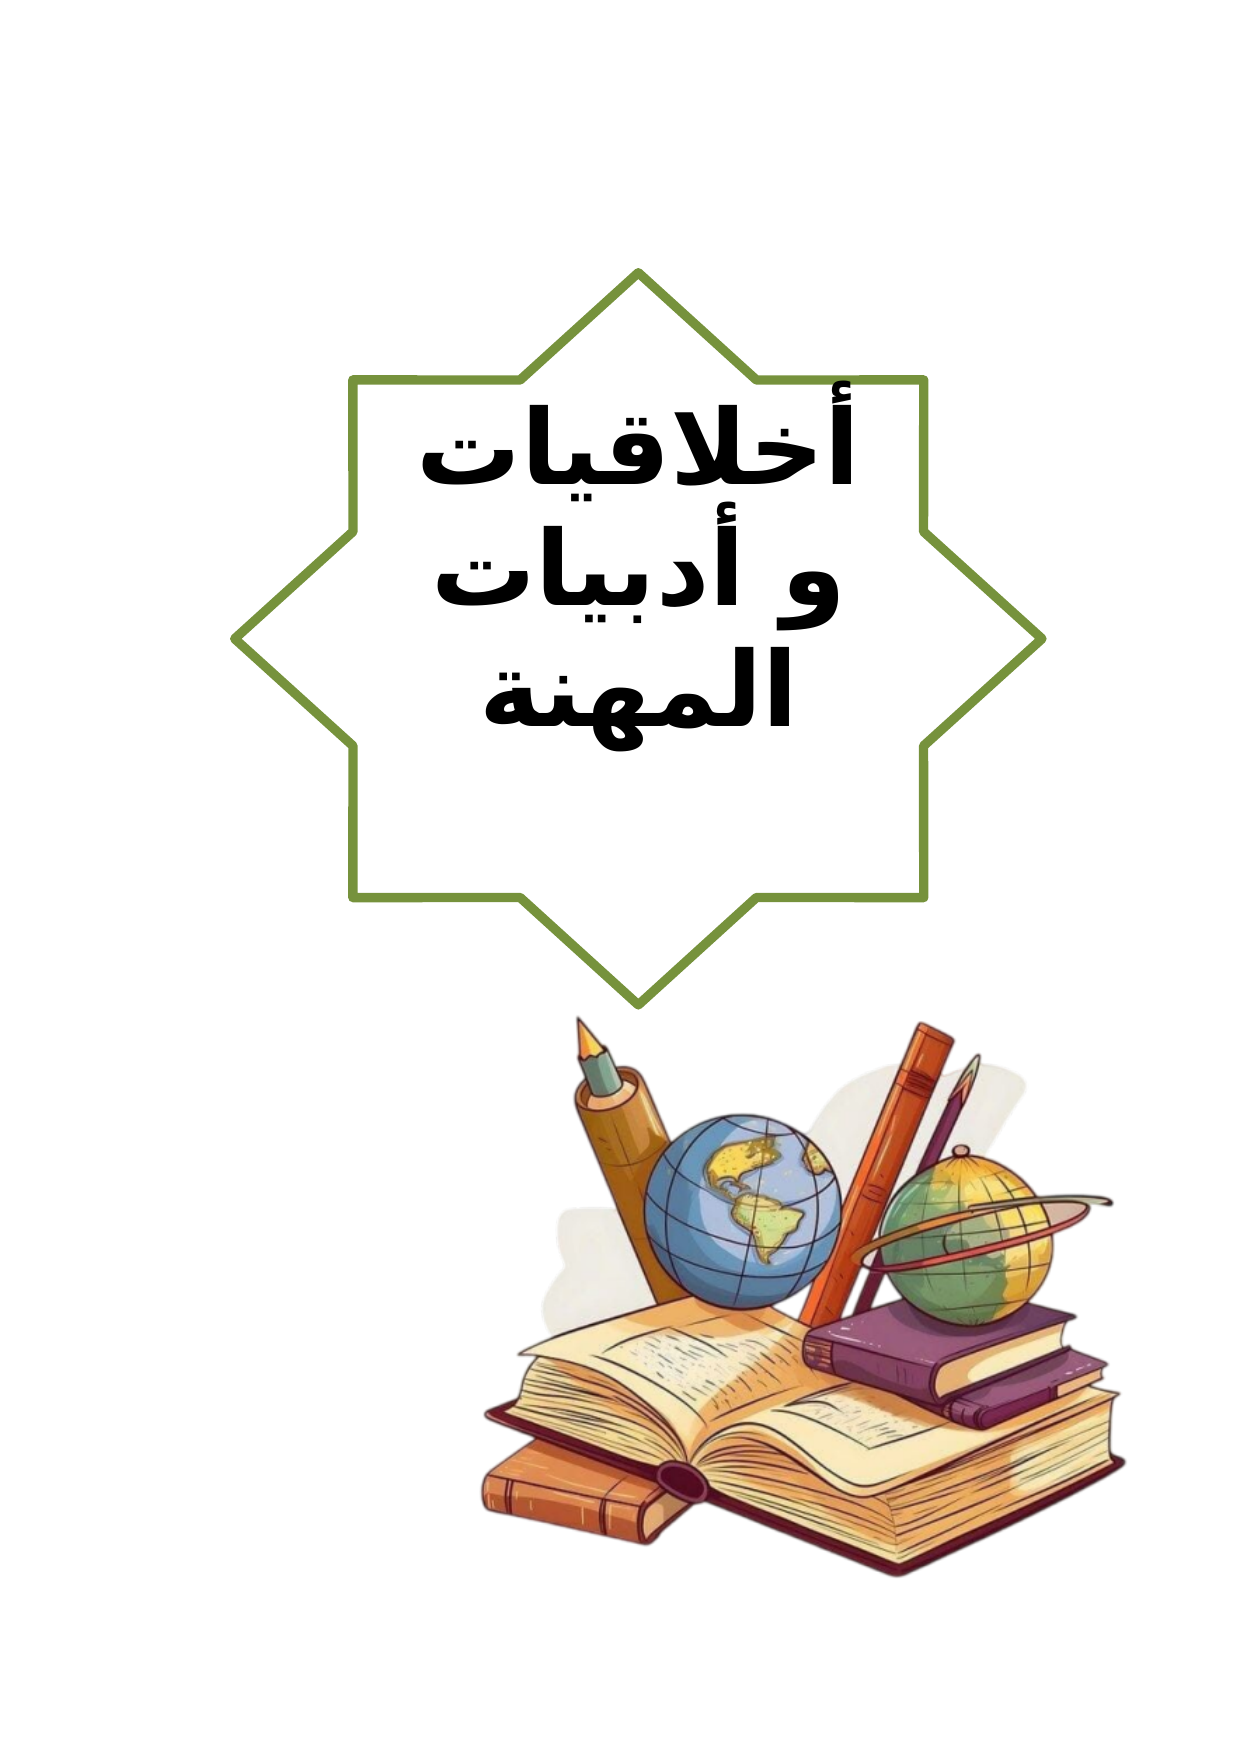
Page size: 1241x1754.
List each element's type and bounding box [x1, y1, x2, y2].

picture [456, 950, 1156, 1649]
